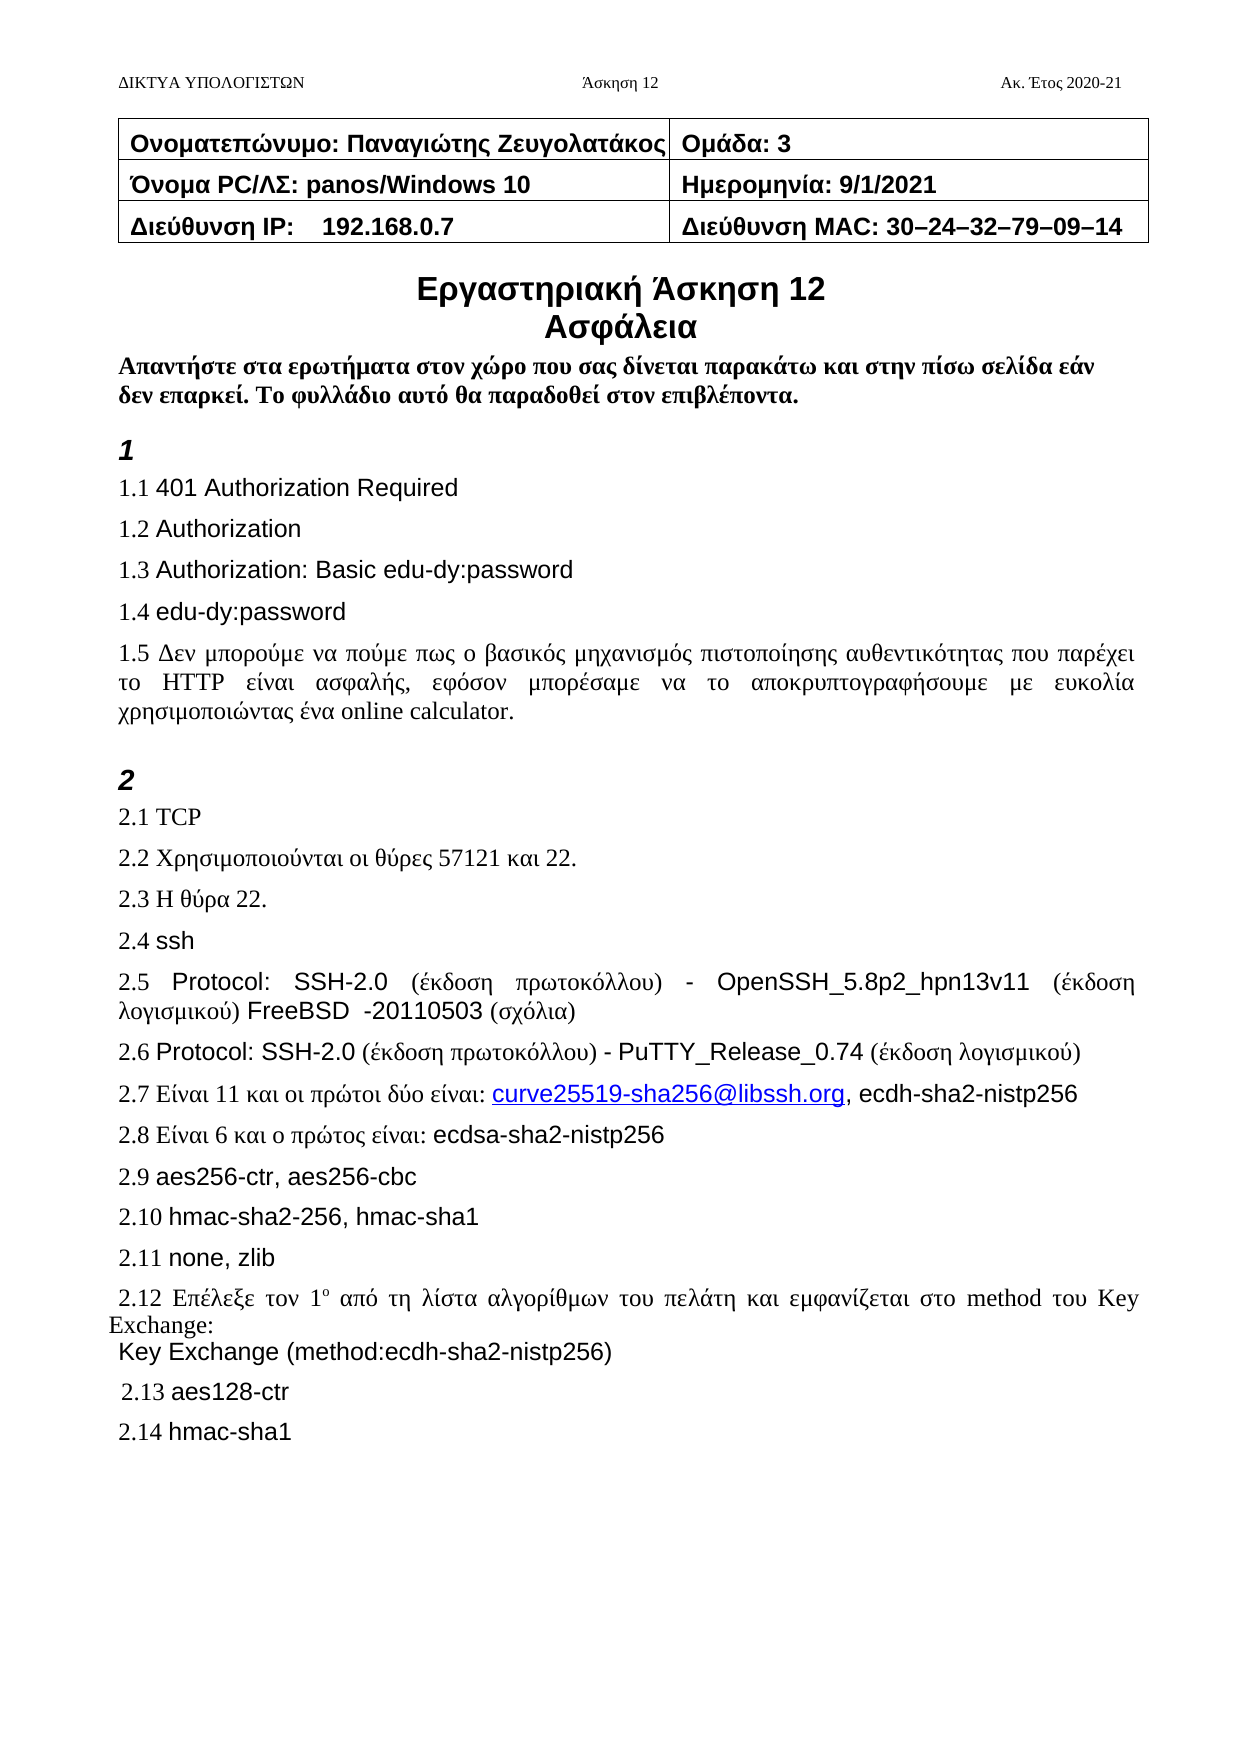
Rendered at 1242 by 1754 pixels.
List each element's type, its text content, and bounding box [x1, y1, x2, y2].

text 2 [118, 762, 1135, 796]
text Εργαστηριακή Άσκηση 12 [409, 269, 832, 307]
text 2.10 hmac-sha2-256, hmac-sha1 [118, 1202, 1135, 1231]
text 2.4 ssh [118, 926, 1135, 954]
text 2.2 Χρησιμοποιούνται οι θύρες 57121 και 22. [118, 843, 1135, 872]
text 2.14 hmac-sha1 [108, 1417, 1139, 1446]
text 1.4 edu-dy:password [118, 597, 1135, 626]
text 2.12 Επέλεξε τον 1ο από τη λίστα αλγορίθμων του πελάτη και εμφανίζεται στο method του Key Exchange: [108, 1284, 1139, 1338]
text 2.1 TCP [118, 802, 1135, 831]
text 1.5 Δεν μπορούμε να πούμε πως ο βασικός μηχανισμός πιστοποίησης αυθεντικότητας που παρέχει το HTTP είναι ασφαλής, εφόσον μπορέσαμε να το αποκρυπτογραφήσουμε με ευκολία χρησιμοποιώντας ένα online calculator. [118, 638, 1135, 724]
table_cell Ημερομηνία: 9/1/2021 [670, 160, 1148, 200]
text 2.3 Η θύρα 22. [118, 884, 1135, 913]
table_cell Διεύθυνση IP: 192.168.0.7 [119, 201, 669, 242]
text Key Exchange (method:ecdh-sha2-nistp256) [108, 1338, 1139, 1366]
table_header Ομάδα: 3 [670, 119, 1148, 159]
table_cell Διεύθυνση MAC: 30–24–32–79–09–14 [670, 201, 1148, 242]
text 2.8 Είναι 6 και ο πρώτος είναι: ecdsa-sha2-nistp256 [118, 1120, 1135, 1149]
text 2.7 Είναι 11 και οι πρώτοι δύο είναι: curve25519-sha256@libssh.org, ecdh-sha2-nistp256 [118, 1079, 1135, 1108]
text 2.11 none, zlib [118, 1243, 1135, 1272]
text 1.3 Authorization: Basic edu-dy:password [118, 556, 1135, 584]
text Απαντήστε στα ερωτήματα στον χώρο που σας δίνεται παρακάτω και στην πίσω σελίδα εάν δεν επαρκεί. Το φυλλάδιο αυτό θα παραδοθεί στον επιβλέποντα. [118, 351, 1128, 408]
table_header Ονοματεπώνυμο: Παναγιώτης Ζευγολατάκος [119, 119, 669, 159]
text 1.2 Authorization [118, 514, 1135, 543]
text Ασφάλεια [538, 307, 703, 344]
text 2.13 aes128-ctr [106, 1377, 1139, 1406]
text 1.1 401 Authorization Required [118, 473, 1135, 502]
text 1 [118, 433, 1135, 467]
text 2.6 Protocol: SSH-2.0 (έκδοση πρωτοκόλλου) - PuTTY_Release_0.74 (έκδοση λογισμικού) [118, 1037, 1135, 1066]
text 2.9 aes256-ctr, aes256-cbc [118, 1161, 1135, 1190]
table_cell Όνομα PC/ΛΣ: panos/Windows 10 [119, 160, 669, 200]
text 2.5 Protocol: SSH-2.0 (έκδοση πρωτοκόλλου) - OpenSSH_5.8p2_hpn13v11 (έκδοση λογισμικού) FreeBSD -20110503 (σχόλια) [118, 967, 1135, 1025]
